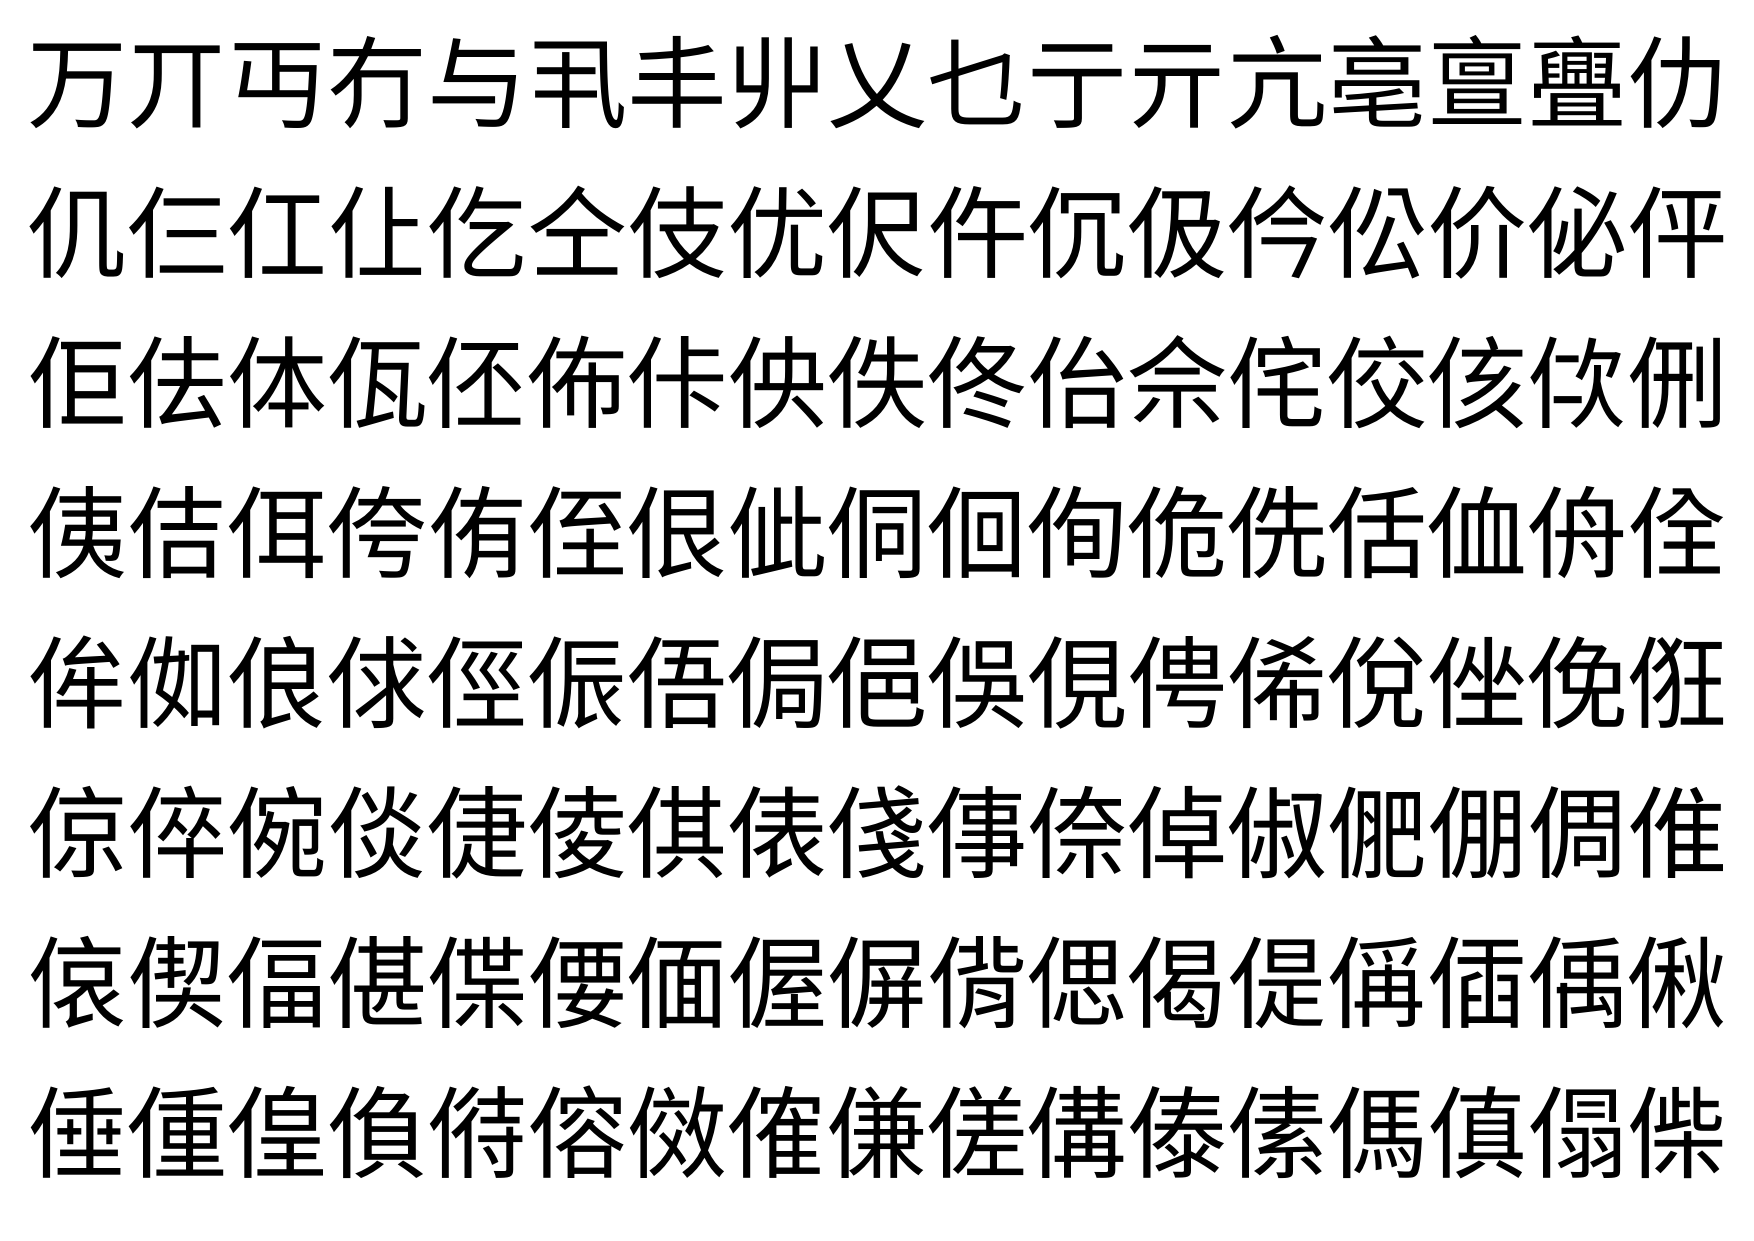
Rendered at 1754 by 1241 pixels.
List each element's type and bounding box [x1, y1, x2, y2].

text [0, 1, 1754, 1201]
